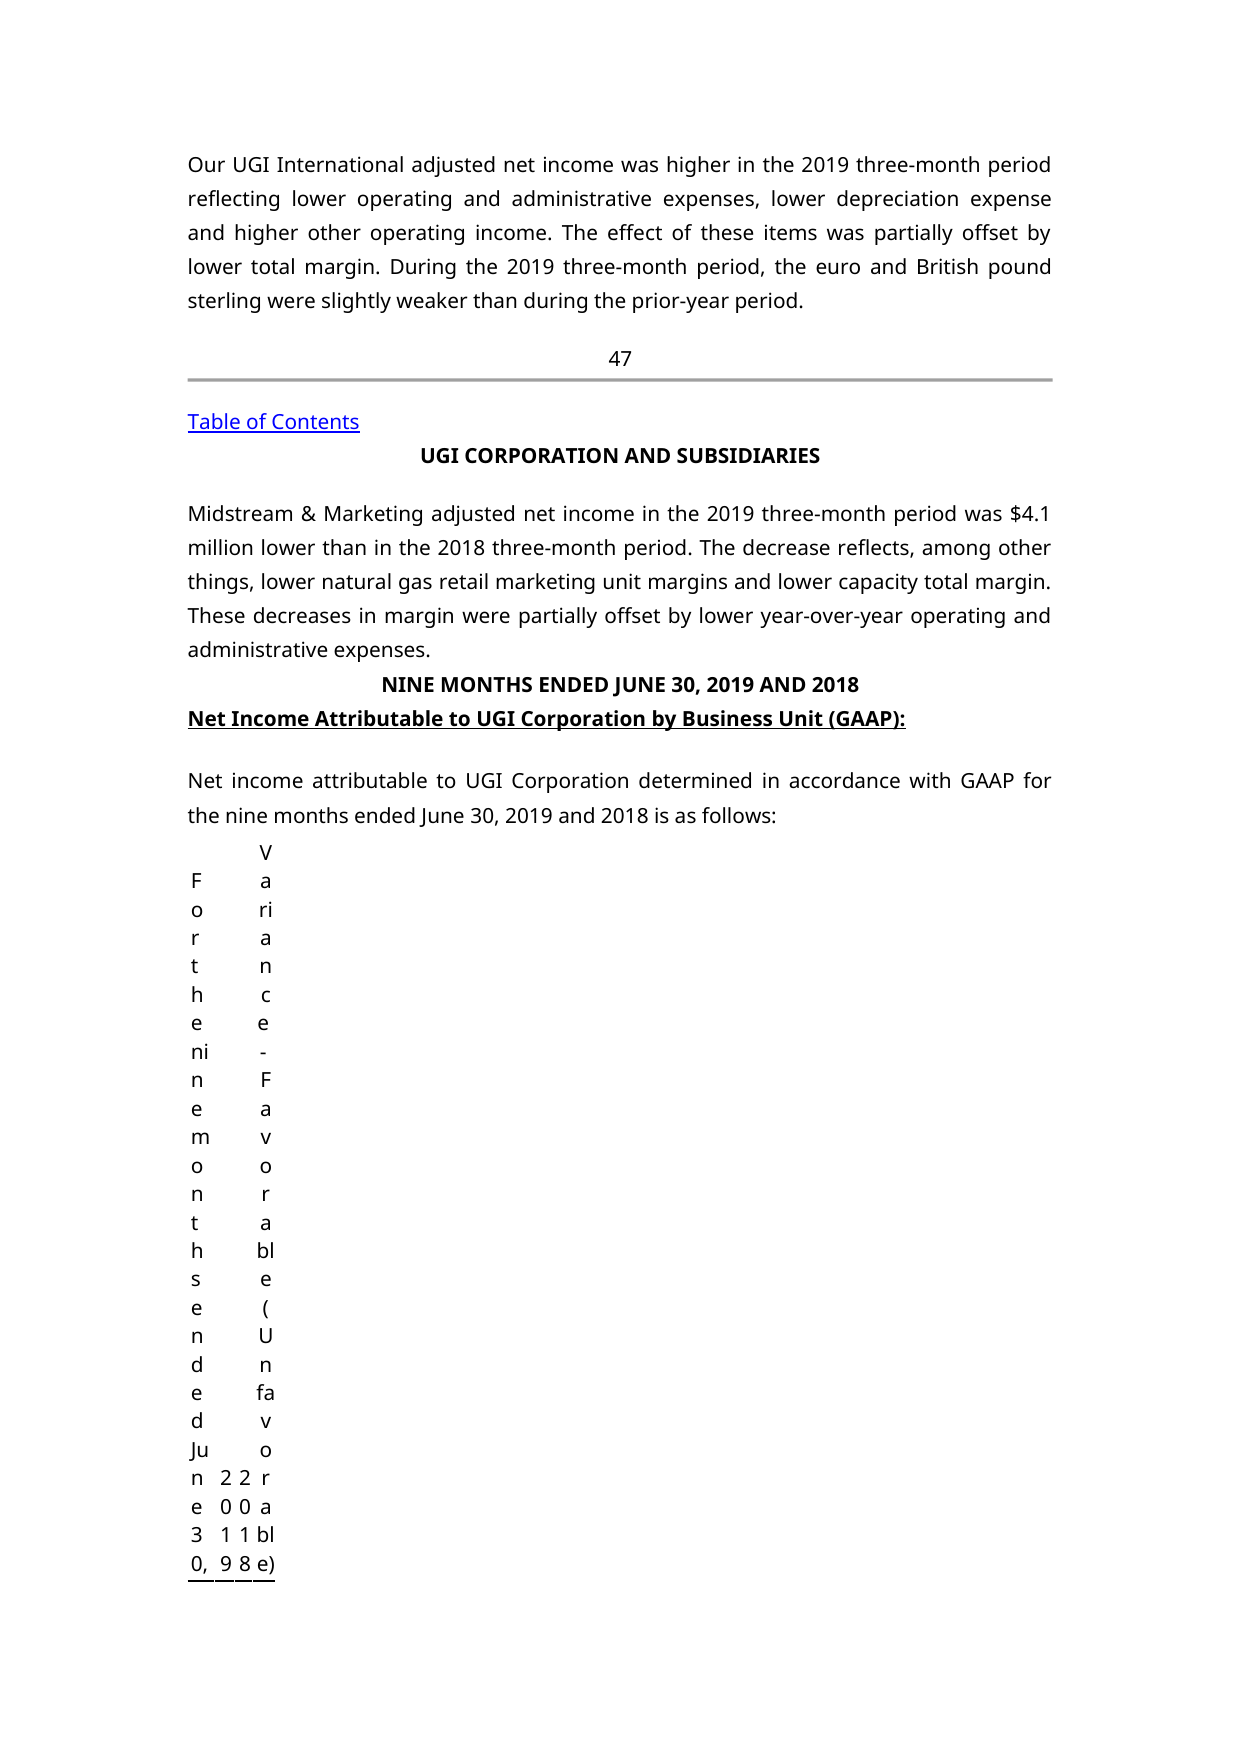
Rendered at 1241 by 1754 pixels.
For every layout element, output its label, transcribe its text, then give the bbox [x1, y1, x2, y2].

text Our UGI International adjusted net income was higher in the 2019 three-month period reflecting lower operating and administrative expenses, lower depreciation expense and higher other operating income. The effect of these items was partially offset by lower total margin. During the 2019 three-month period, the euro and British pound sterling were slightly weaker than during the prior-year period. [187, 150, 1053, 315]
text NINE MONTHS ENDED JUNE 30, 2019 AND 2018 [187, 670, 1053, 698]
text Midstream & Marketing adjusted net income in the 2019 three-month period was $4.1 million lower than in the 2018 three-month period. The decrease reflects, among other things, lower natural gas retail marketing unit margins and lower capacity total margin. These decreases in margin were partially offset by lower year-over-year operating and administrative expenses. [187, 499, 1053, 664]
text Net Income Attributable to UGI Corporation by Business Unit (GAAP): [187, 704, 1053, 732]
text UGI CORPORATION AND SUBSIDIARIES [187, 441, 1053, 470]
text Table of Contents [187, 407, 1053, 436]
text Net income attributable to UGI Corporation determined in accordance with GAAP for the nine months ended June 30, 2019 and 2018 is as follows: [187, 767, 1053, 829]
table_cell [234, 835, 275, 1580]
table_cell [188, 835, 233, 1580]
text 47 [187, 344, 1053, 373]
